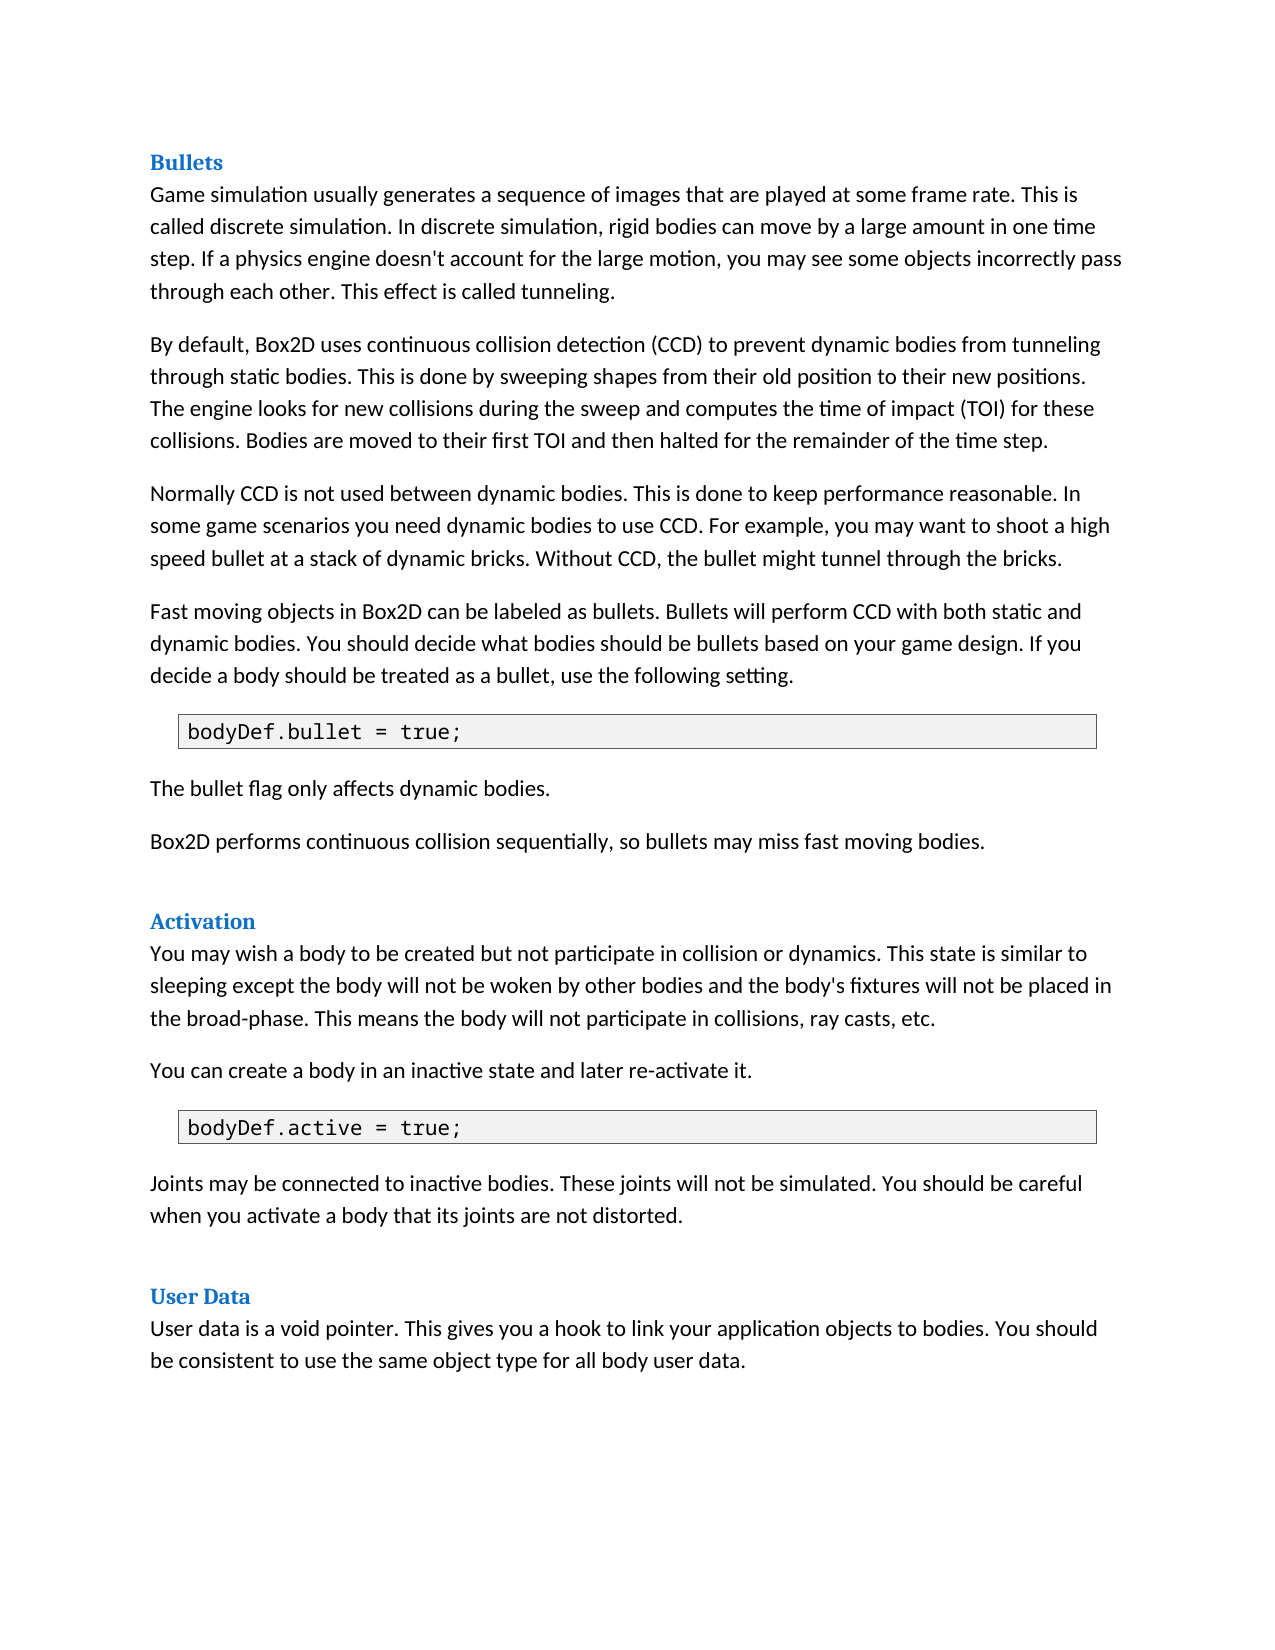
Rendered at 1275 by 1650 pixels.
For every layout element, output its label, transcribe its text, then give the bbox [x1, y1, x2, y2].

text You can create a body in an inactive state and later re-activate it. [150, 1057, 1125, 1085]
text bodyDef.bullet = true; [179, 715, 1096, 748]
text Game simulation usually generates a sequence of images that are played at some frame rate. This is called discrete simulation. In discrete simulation, rigid bodies can move by a large amount in one time step. If a physics engine doesn't account for the large motion, you may see some objects incorrectly pass through each other. This effect is called tunneling. [150, 180, 1125, 305]
subtitle Bullets [150, 150, 1125, 176]
text bodyDef.active = true; [179, 1111, 1096, 1143]
text User data is a void pointer. This gives you a hook to link your application objects to bodies. You should be consistent to use the same object type for all body user data. [150, 1314, 1125, 1374]
text Normally CCD is not used between dynamic bodies. This is done to keep performance reasonable. In some game scenarios you need dynamic bodies to use CCD. For example, you may want to shoot a high speed bullet at a stack of dynamic bricks. Without CCD, the bullet might tunnel through the bricks. [150, 479, 1125, 572]
text By default, Box2D uses continuous collision detection (CCD) to prevent dynamic bodies from tunneling through static bodies. This is done by sweeping shapes from their old position to their new positions. The engine looks for new collisions during the sweep and computes the time of impact (TOI) for these collisions. Bodies are moved to their first TOI and then halted for the remainder of the time step. [150, 330, 1125, 454]
text Fast moving objects in Box2D can be labeled as bullets. Bullets will perform CCD with both static and dynamic bodies. You should decide what bodies should be bullets based on your game design. If you decide a body should be treated as a bullet, use the following setting. [150, 597, 1125, 689]
subtitle User Data [150, 1284, 1125, 1310]
text You may wish a body to be created but not participate in collision or dynamics. This state is similar to sleeping except the body will not be woken by other bodies and the body's fixtures will not be placed in the broad-phase. This means the body will not participate in collisions, ray casts, etc. [150, 939, 1125, 1032]
text The bullet flag only affects dynamic bodies. [150, 774, 1125, 802]
subtitle Activation [150, 909, 1125, 935]
text Box2D performs continuous collision sequentially, so bullets may miss fast moving bodies. [150, 827, 1125, 855]
text Joints may be connected to inactive bodies. These joints will not be simulated. You should be careful when you activate a body that its joints are not distorted. [150, 1169, 1125, 1229]
